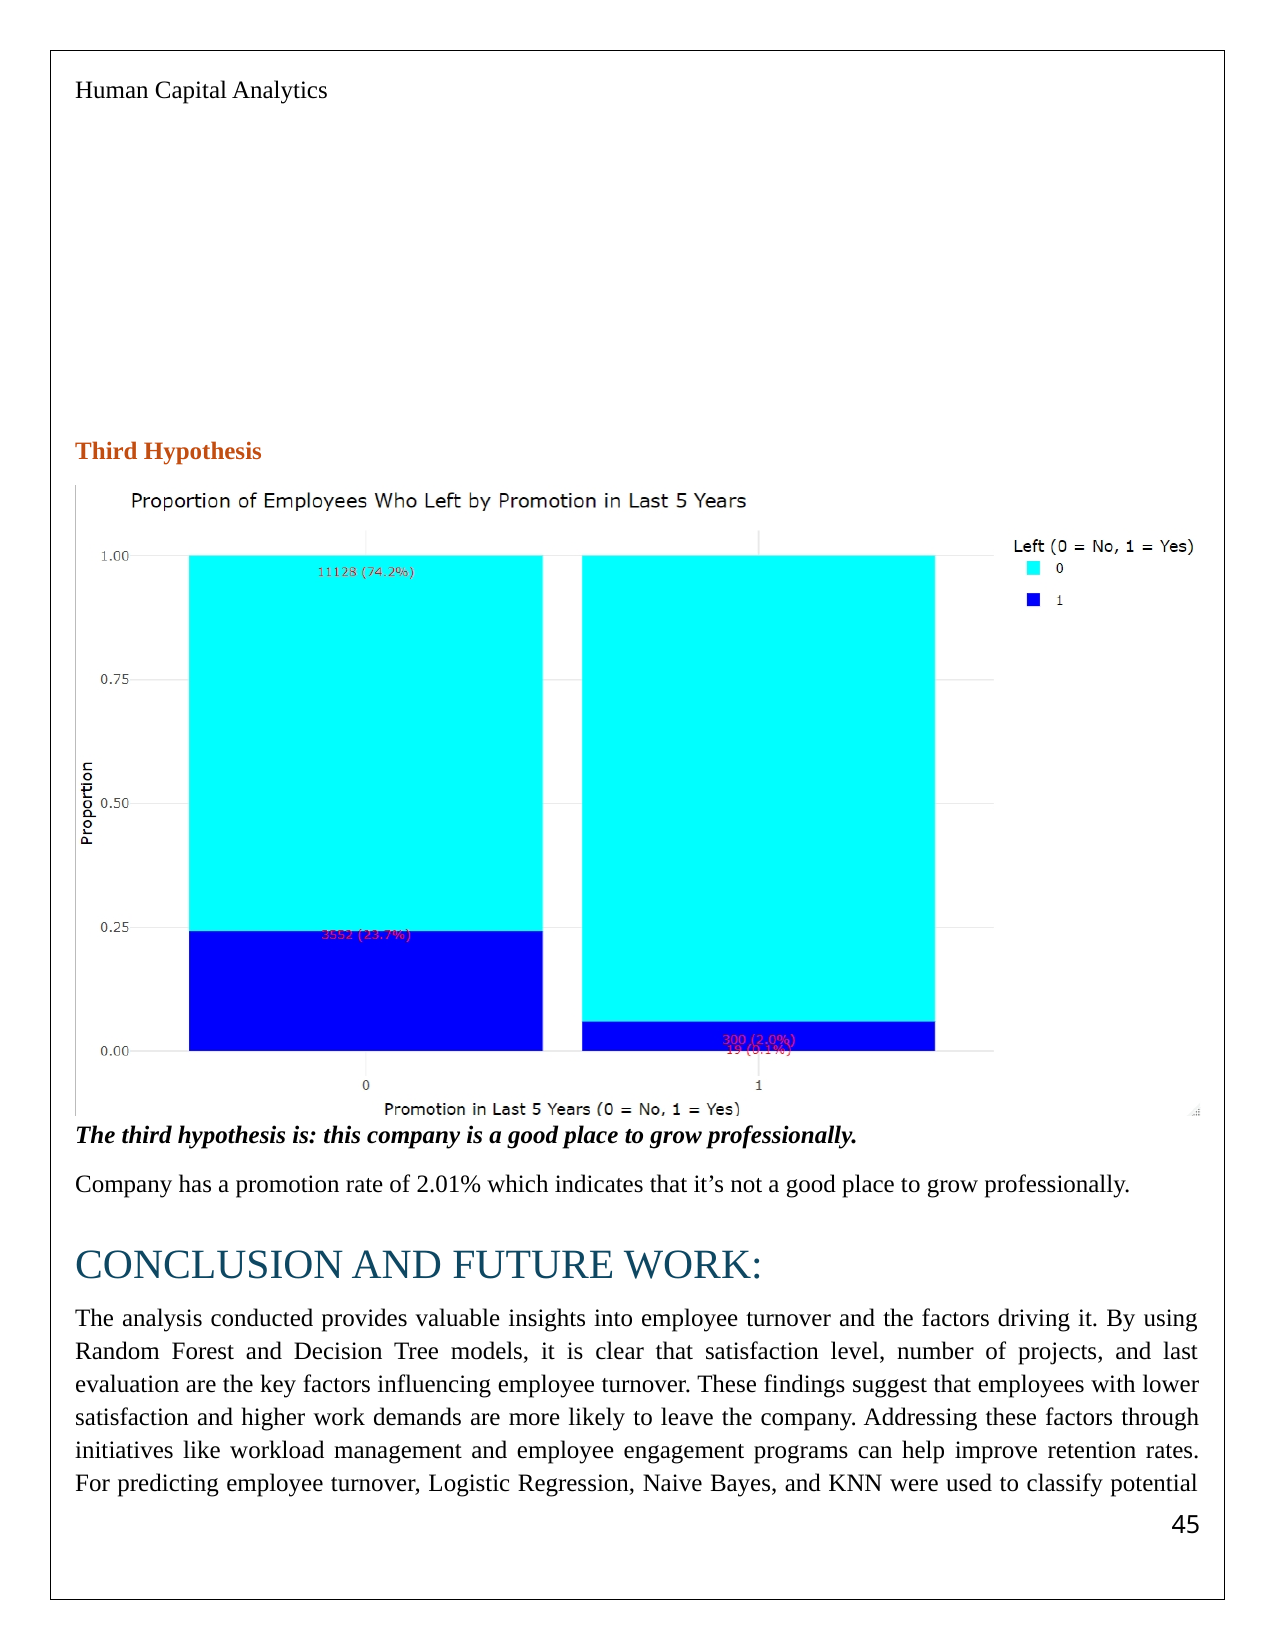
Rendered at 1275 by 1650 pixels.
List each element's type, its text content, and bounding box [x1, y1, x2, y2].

text Company has a promotion rate of 2.01% which indicates that it’s not a good place to grow professionally. [75, 1169, 1200, 1198]
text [75, 1303, 1200, 1497]
text Third Hypothesis [75, 436, 1200, 465]
text The third hypothesis is: this company is a good place to grow professionally. [75, 1116, 1200, 1148]
picture [75, 485, 1200, 1116]
subtitle CONCLUSION AND FUTURE WORK: [75, 1240, 1200, 1288]
